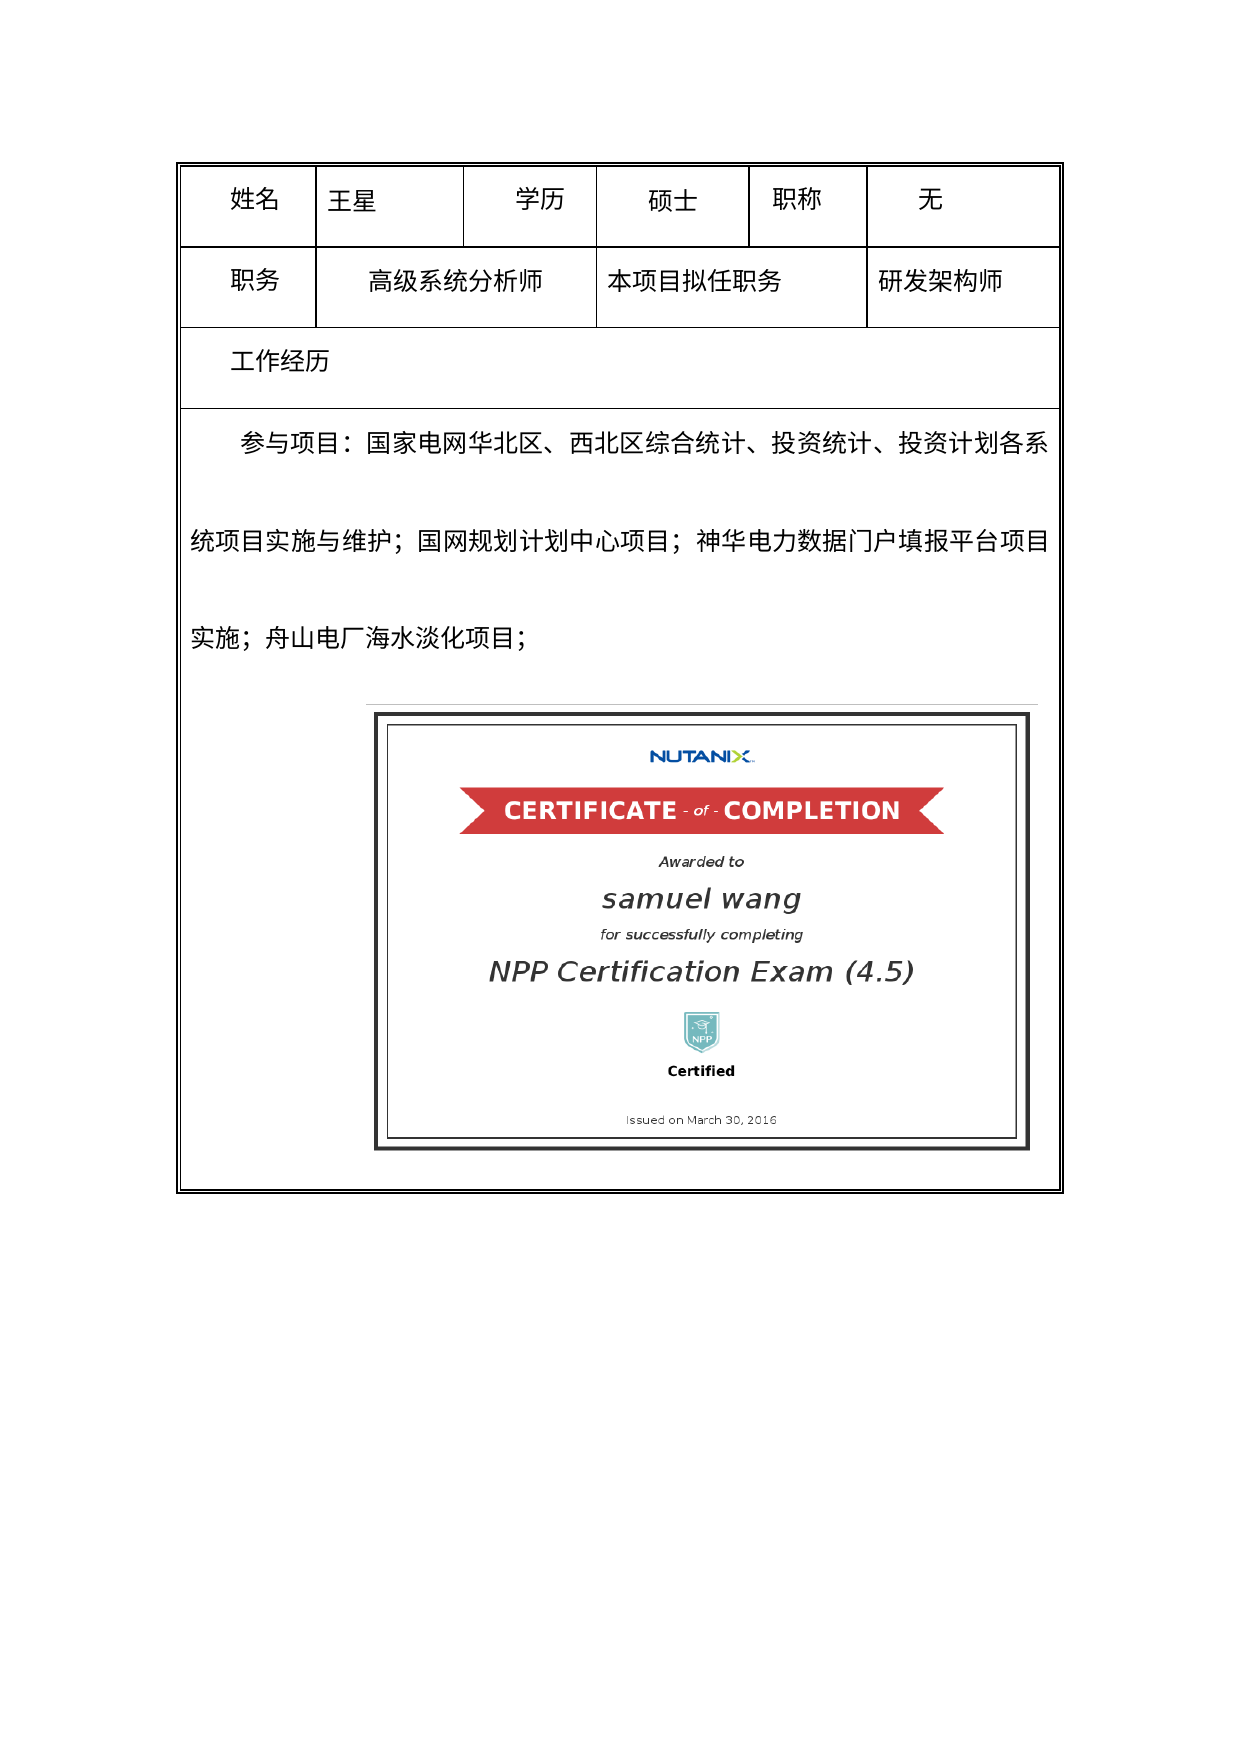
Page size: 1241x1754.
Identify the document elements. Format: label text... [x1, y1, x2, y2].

table_cell 工作经历 [181, 328, 1059, 408]
table_cell 王星 [317, 167, 463, 246]
table_cell 本项目拟任职务 [597, 248, 866, 327]
table_cell 参与项目：国家电网华北区、西北区综合统计、投资统计、投资计划各系统项目实施与维护；国网规划计划中心项目；神华电力数据门户填报平台项目实施；舟山电厂海水淡化项目； [181, 409, 1059, 1189]
table_cell 研发架构师 [868, 248, 1059, 327]
table_cell 职称 [750, 167, 866, 246]
table_cell 姓名 [181, 167, 315, 246]
table_cell 职务 [181, 248, 315, 327]
table_cell 硕士 [597, 167, 748, 246]
table_cell 高级系统分析师 [317, 248, 596, 327]
picture [240, 698, 1163, 1164]
table_cell 无 [868, 167, 1059, 246]
table_cell 学历 [464, 167, 596, 246]
